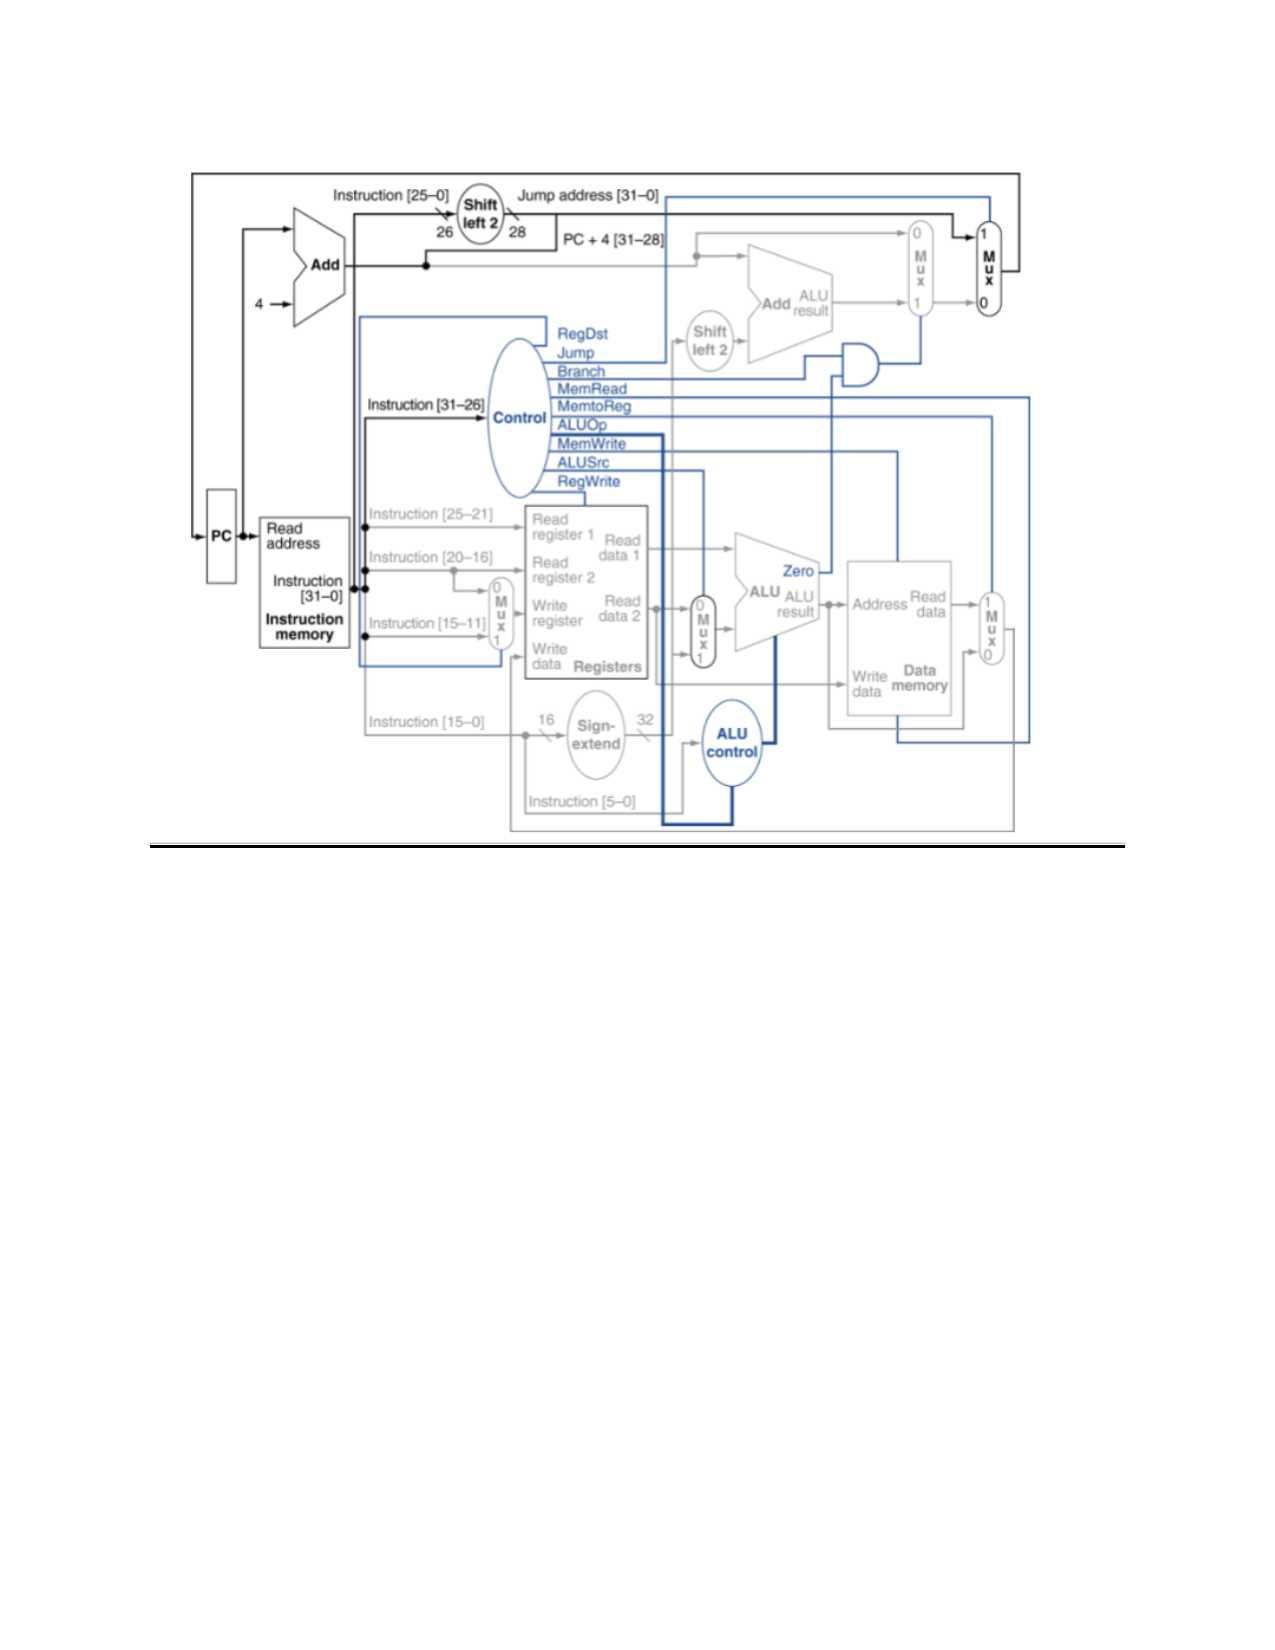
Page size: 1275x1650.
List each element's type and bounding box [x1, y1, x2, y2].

picture [150, 150, 1125, 844]
